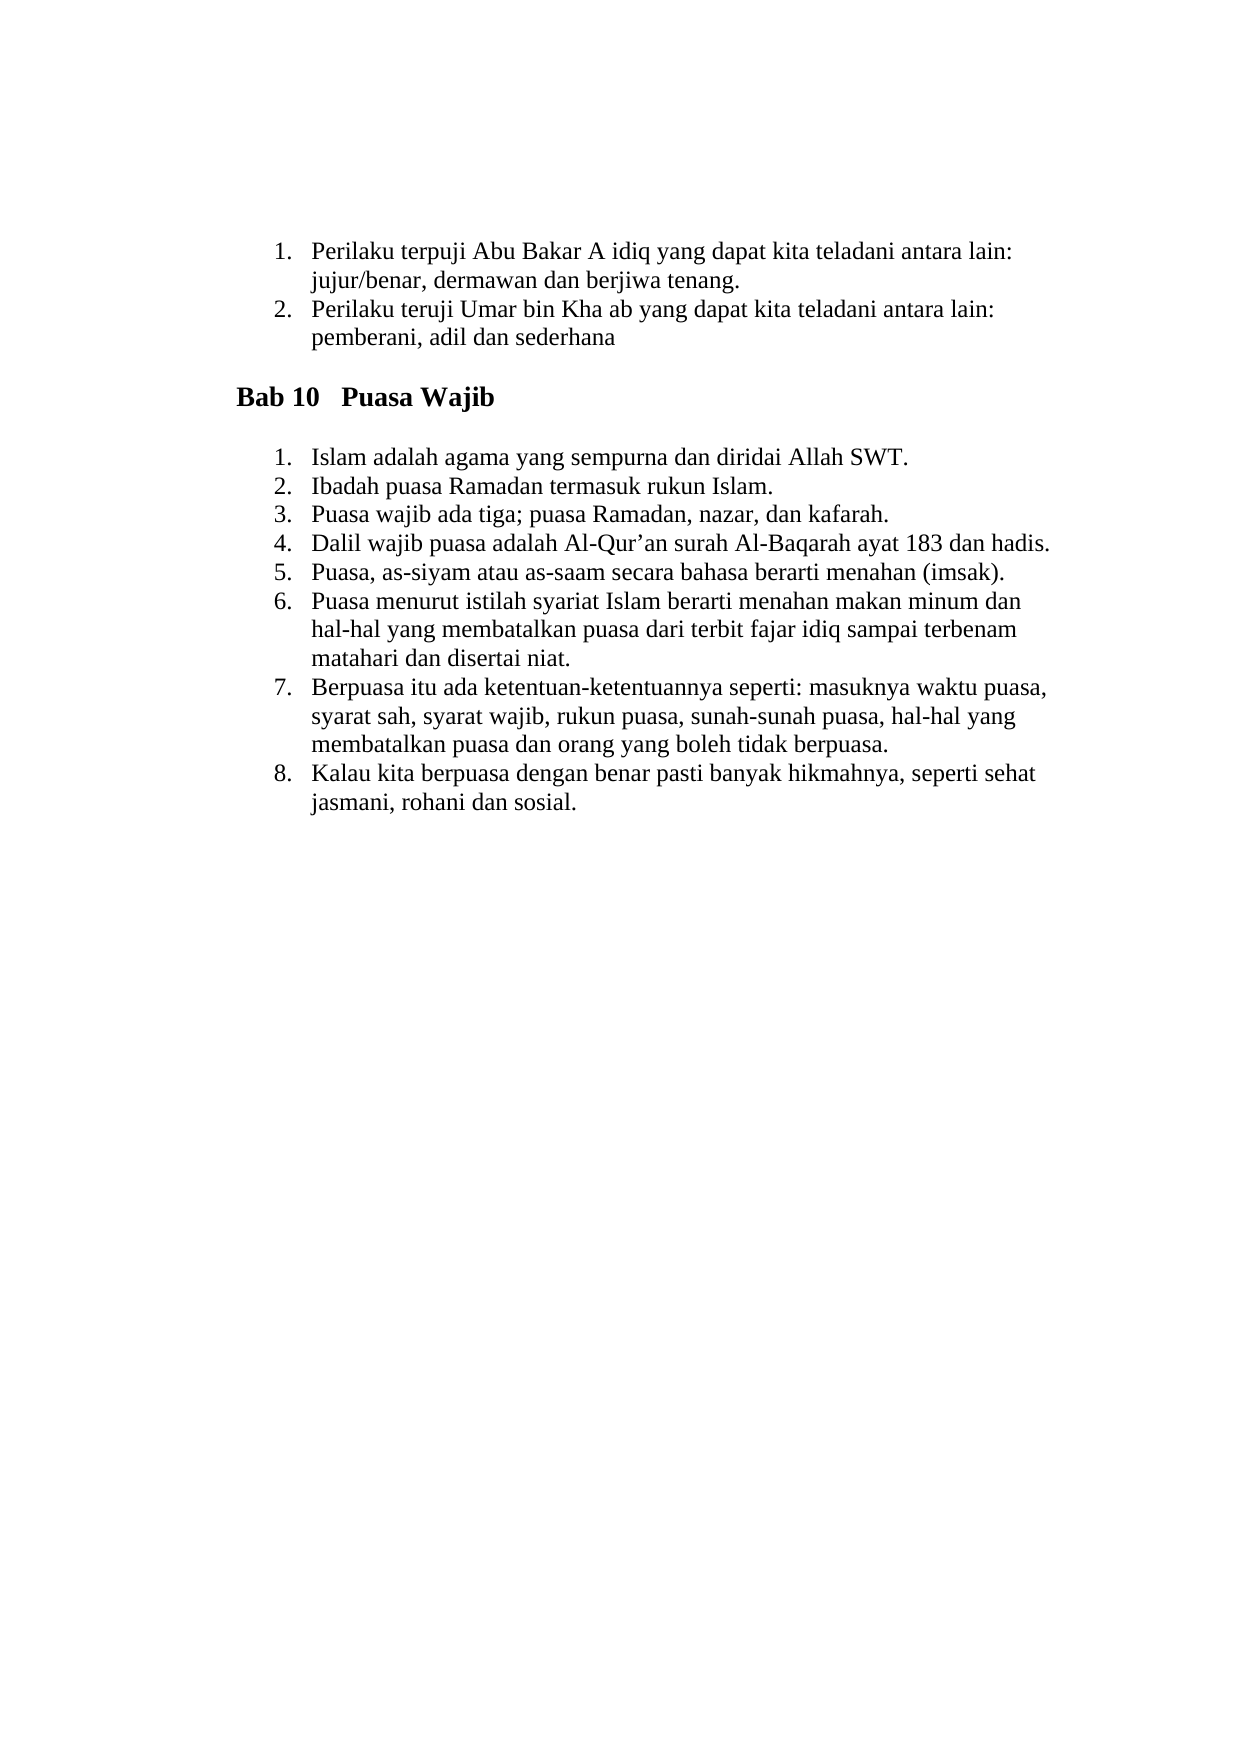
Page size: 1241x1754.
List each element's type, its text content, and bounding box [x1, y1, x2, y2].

list Kalau kita berpuasa dengan benar pasti banyak hikmahnya, seperti sehat jasmani, rohani dan sosial. [274, 758, 1063, 816]
list Dalil wajib puasa adalah Al-Qur’an surah Al-Baqarah ayat 183 dan hadis. [274, 528, 1063, 557]
text Bab 10 Puasa Wajib [236, 380, 1063, 413]
list Ibadah puasa Ramadan termasuk rukun Islam. [274, 471, 1063, 499]
list Perilaku terpuji Abu Bakar A idiq yang dapat kita teladani antara lain: jujur/benar, dermawan dan berjiwa tenang. [274, 236, 1063, 294]
list Puasa menurut istilah syariat Islam berarti menahan makan minum dan hal-hal yang membatalkan puasa dari terbit fajar idiq sampai terbenam matahari dan disertai niat. [274, 586, 1063, 672]
list Islam adalah agama yang sempurna dan diridai Allah SWT. [274, 442, 1063, 471]
list Berpuasa itu ada ketentuan-ketentuannya seperti: masuknya waktu puasa, syarat sah, syarat wajib, rukun puasa, sunah-sunah puasa, hal-hal yang membatalkan puasa dan orang yang boleh tidak berpuasa. [274, 672, 1063, 758]
list Puasa, as-siyam atau as-saam secara bahasa berarti menahan (imsak). [274, 557, 1063, 586]
list Puasa wajib ada tiga; puasa Ramadan, nazar, dan kafarah. [274, 499, 1063, 528]
list Perilaku teruji Umar bin Kha ab yang dapat kita teladani antara lain: pemberani, adil dan sederhana [274, 294, 1063, 351]
